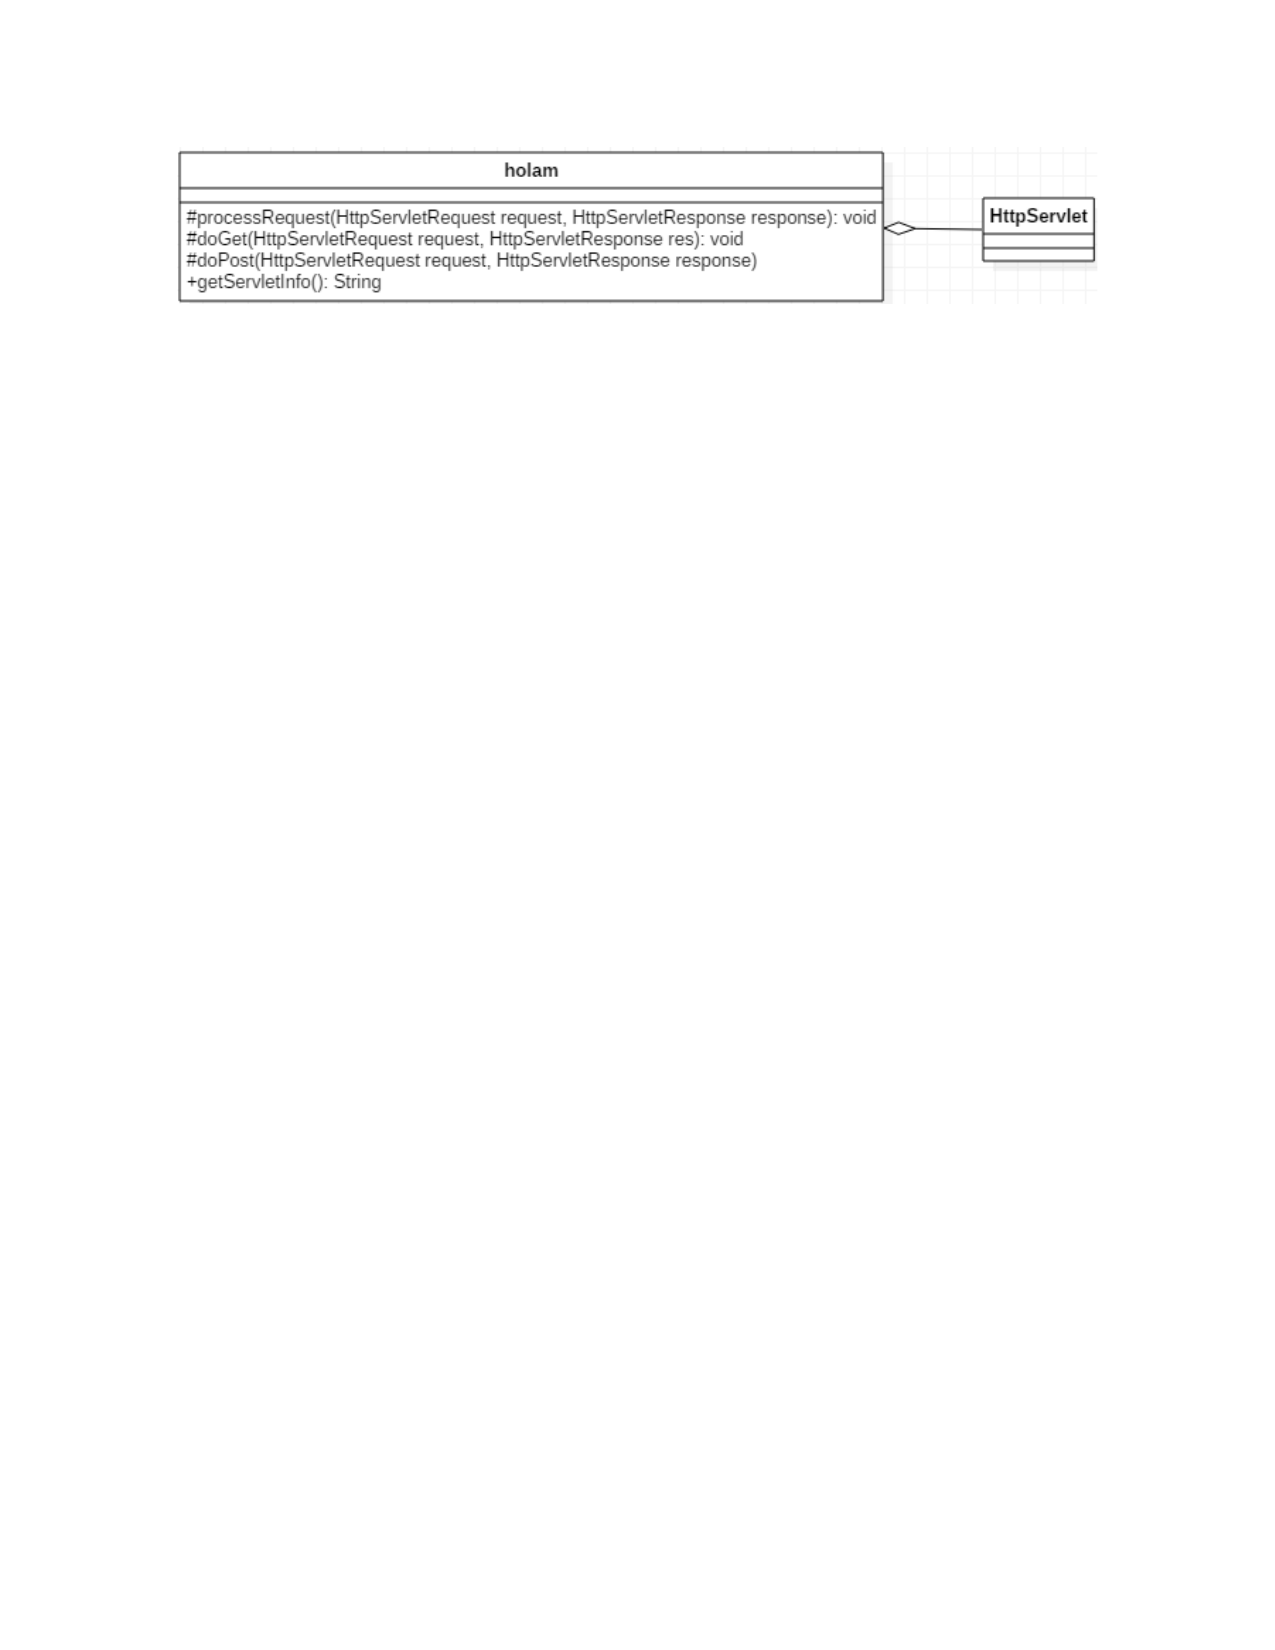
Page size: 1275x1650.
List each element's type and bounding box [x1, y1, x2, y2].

picture [177, 147, 1098, 304]
